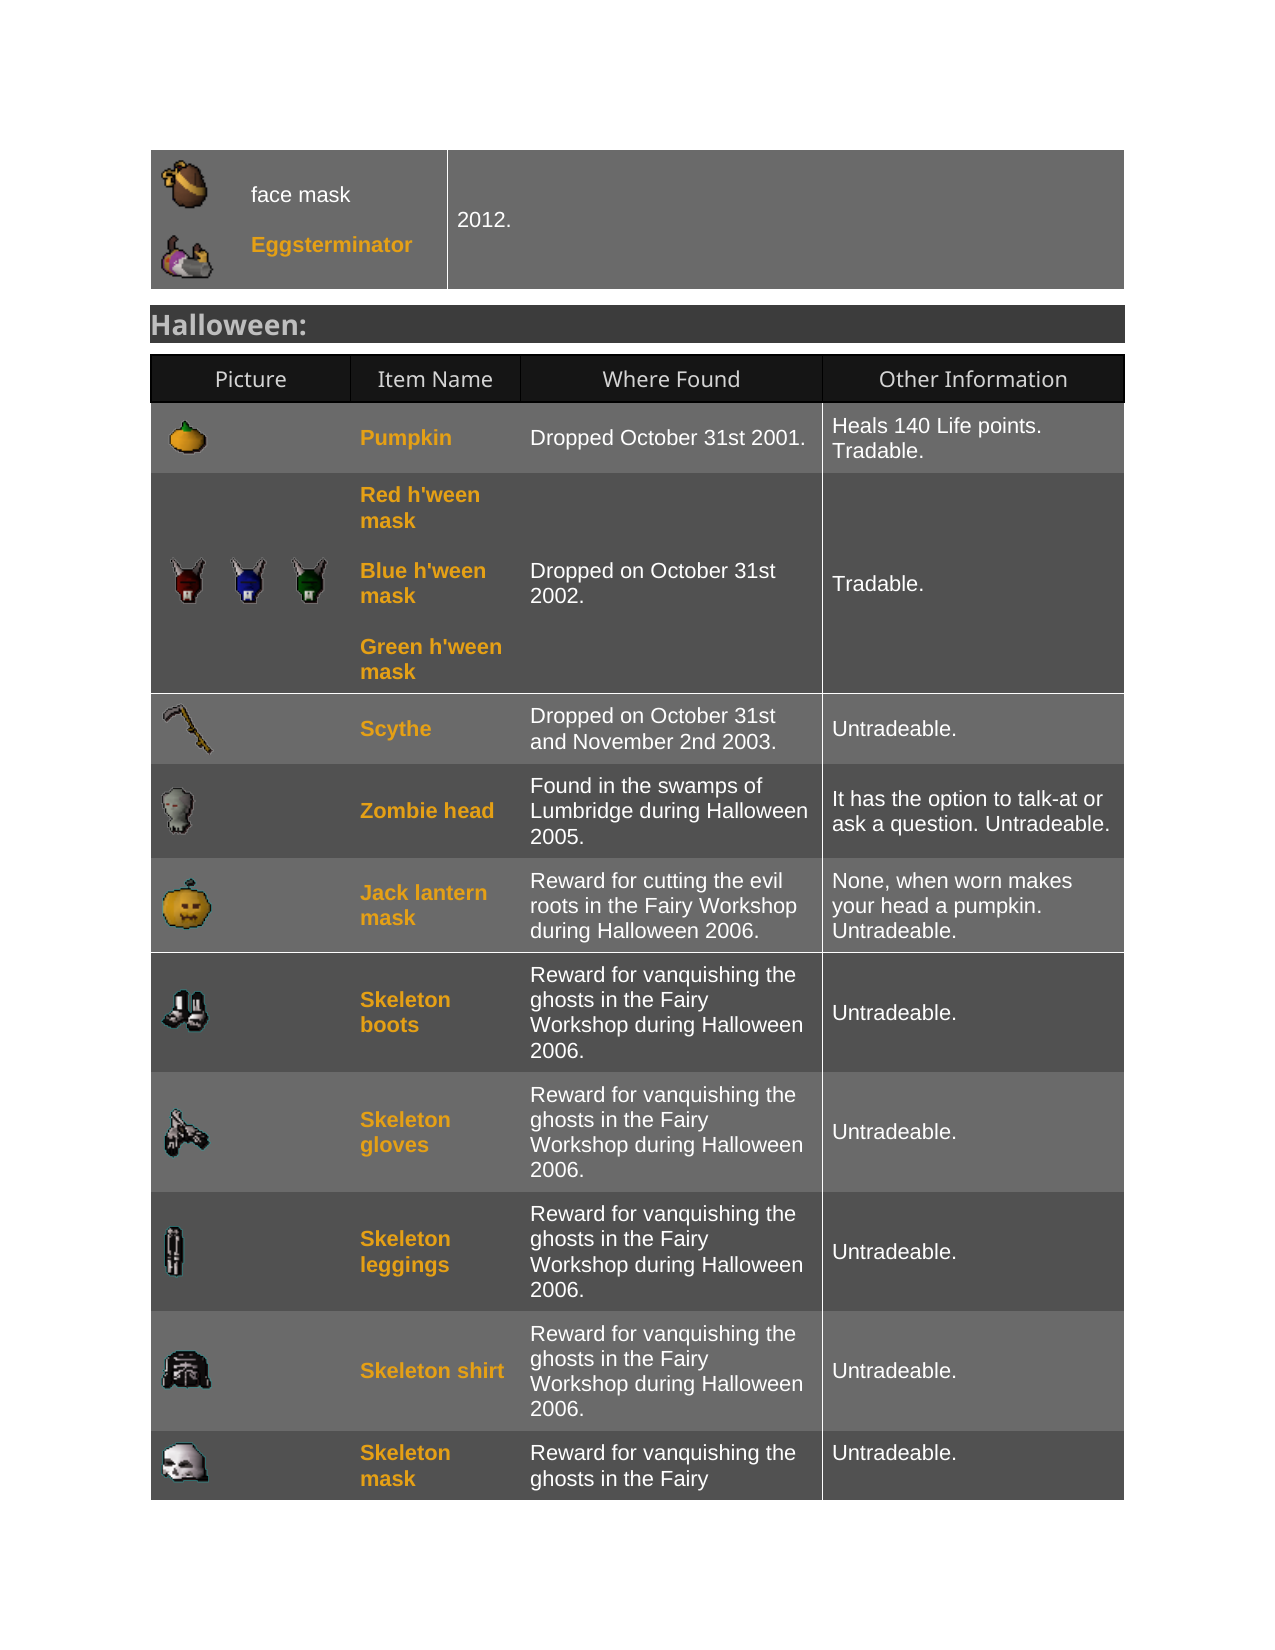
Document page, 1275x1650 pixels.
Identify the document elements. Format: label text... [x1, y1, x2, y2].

picture [160, 1348, 215, 1394]
table_cell Skeleton gloves [350, 1072, 521, 1192]
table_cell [521, 1431, 822, 1500]
table_cell [151, 694, 350, 764]
picture [160, 412, 215, 464]
table_cell Untradeable. [823, 953, 1124, 1072]
table_cell [151, 953, 350, 1072]
table_cell [151, 764, 350, 858]
picture [281, 555, 337, 607]
table_cell Tradable. [823, 473, 1124, 693]
table_header Item Name [351, 356, 520, 401]
picture [160, 159, 209, 210]
table_cell Found in the swamps of Lumbridge during Halloween 2005. [521, 764, 822, 858]
table_header Where Found [521, 356, 822, 401]
table_cell Skeleton boots [350, 953, 521, 1072]
picture [160, 1440, 212, 1487]
picture [160, 1104, 214, 1160]
table_cell Scythe [350, 694, 521, 764]
table_cell Untradeable. [823, 1072, 1124, 1192]
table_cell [241, 150, 447, 289]
table_cell [151, 1431, 350, 1500]
table_cell [151, 473, 350, 693]
table_cell Dropped on October 31st 2002. [521, 473, 822, 693]
table_cell Dropped on October 31st and November 2nd 2003. [521, 694, 822, 764]
picture [160, 786, 197, 836]
table_cell Reward for vanquishing the ghosts in the Fairy Workshop during Halloween 2006. [521, 1311, 822, 1431]
table_cell Dropped October 31st 2001. [521, 403, 822, 473]
picture [160, 988, 214, 1037]
picture [160, 877, 215, 933]
table_cell Reward for vanquishing the ghosts in the Fairy Workshop during Halloween 2006. [521, 1072, 822, 1192]
table_cell Jack lantern mask [350, 858, 521, 952]
table_cell Reward for vanquishing the ghosts in the Fairy Workshop during Halloween 2006. [521, 1192, 822, 1311]
table_cell It has the option to talk-at or ask a question. Untradeable. [823, 764, 1124, 858]
table_cell Skeleton leggings [350, 1192, 521, 1311]
picture [160, 702, 215, 755]
table_cell Untradeable. [823, 1431, 1124, 1500]
table_cell [151, 403, 350, 473]
table_cell [151, 1192, 350, 1311]
table_cell Untradeable. [823, 1311, 1124, 1431]
table_cell [151, 1311, 350, 1431]
table_cell Skeleton shirt [350, 1311, 521, 1431]
picture [160, 1222, 189, 1281]
table_header Other Information [823, 356, 1123, 401]
table_cell Untradeable. [823, 694, 1124, 764]
table_cell [151, 1072, 350, 1192]
table_cell Pumpkin [350, 403, 521, 473]
table_cell None, when worn makes your head a pumpkin. Untradeable. [823, 858, 1124, 952]
table_cell Reward for vanquishing the ghosts in the Fairy Workshop during Halloween 2006. [521, 953, 822, 1072]
text Halloween: [150, 305, 1125, 343]
table_cell [151, 150, 241, 289]
picture [160, 555, 215, 607]
table_cell Zombie head [350, 764, 521, 858]
table_cell Untradeable. [823, 1192, 1124, 1311]
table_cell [709, 150, 1124, 289]
table_cell [151, 858, 350, 952]
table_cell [448, 150, 709, 289]
table_cell Heals 140 Life points. Tradable. [823, 403, 1124, 473]
table_cell Skeleton mask [350, 1431, 521, 1500]
picture [160, 234, 215, 280]
table_cell Reward for cutting the evil roots in the Fairy Workshop during Halloween 2006. [521, 858, 822, 952]
table_cell Red h'ween mask Blue h'ween mask Green h'ween mask [350, 473, 521, 693]
picture [220, 555, 276, 607]
table_header Picture [152, 356, 350, 401]
